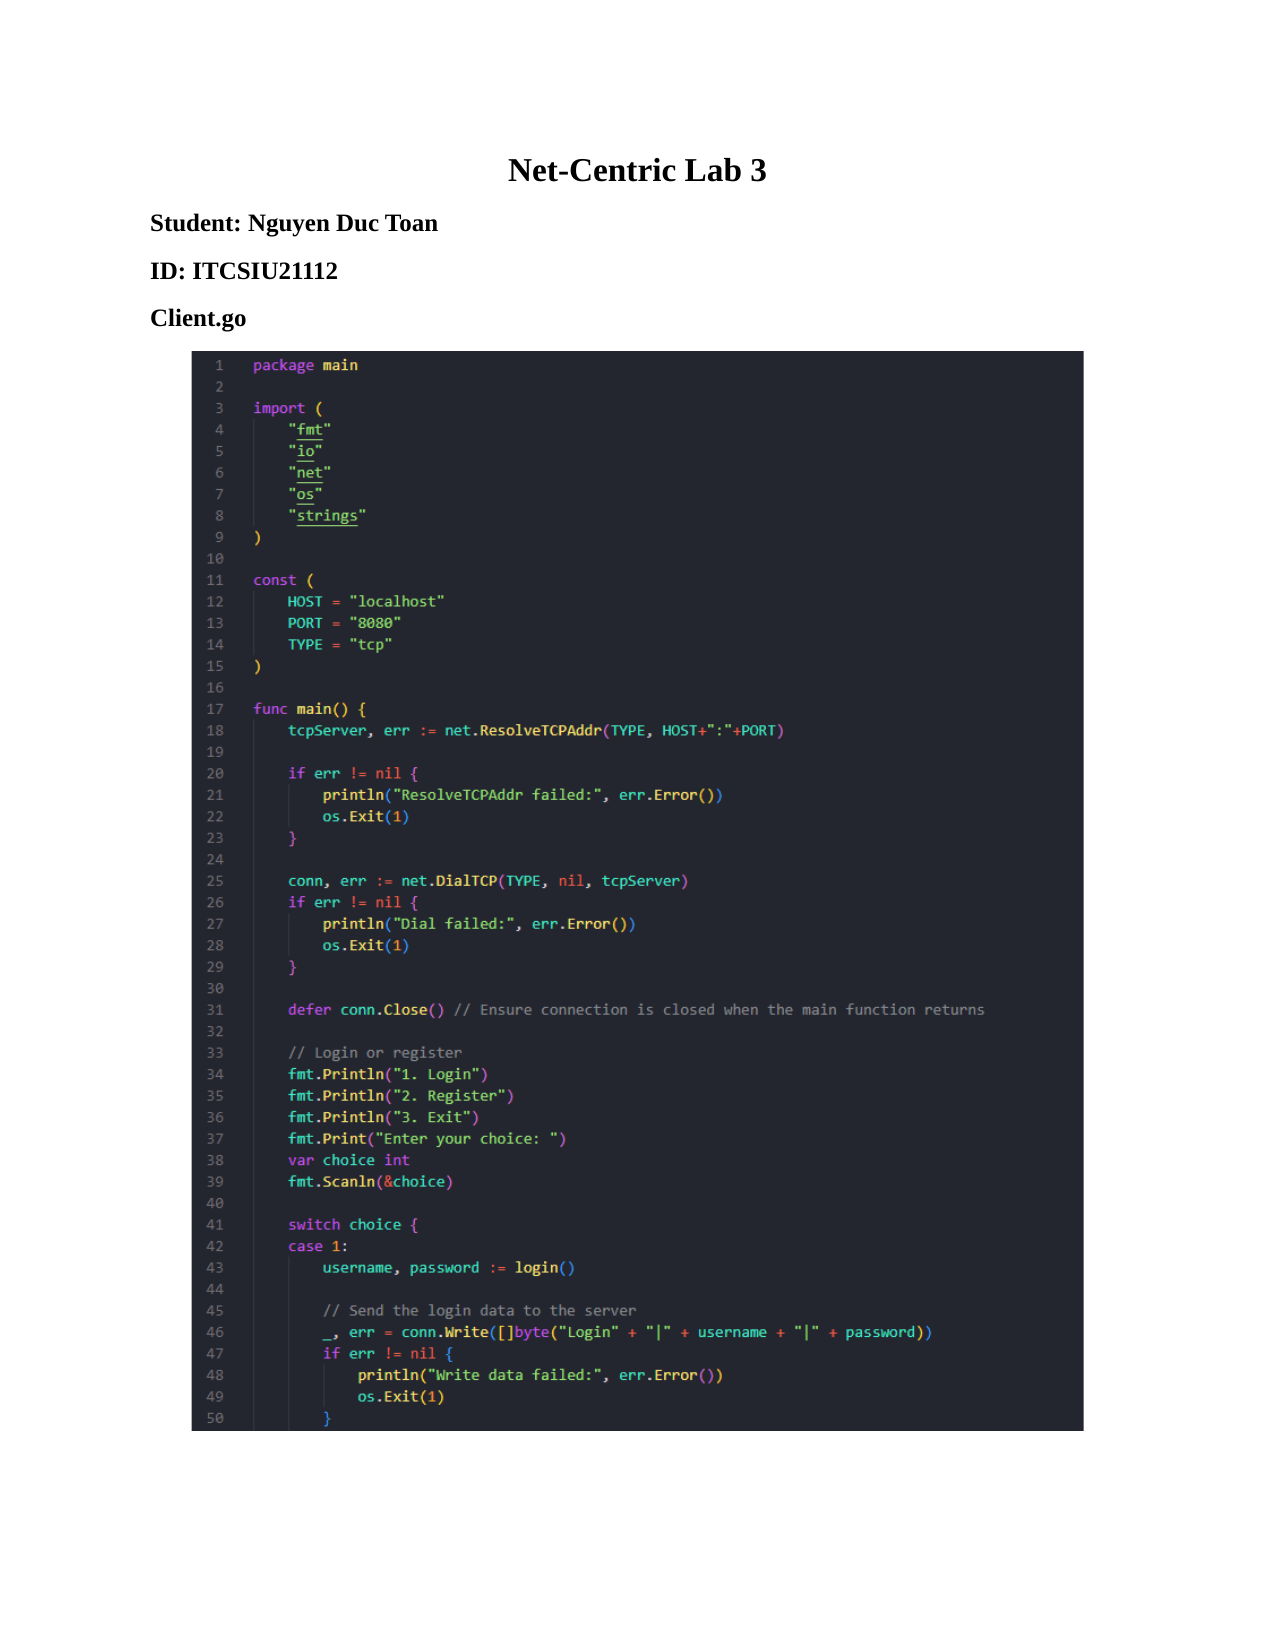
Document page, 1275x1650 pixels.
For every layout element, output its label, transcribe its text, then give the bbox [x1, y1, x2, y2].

text Client.go [150, 303, 1125, 332]
picture [191, 351, 1084, 1431]
text Net-Centric Lab 3 [150, 150, 1125, 188]
text Student: Nguyen Duc Toan [150, 208, 1125, 237]
text ID: ITCSIU21112 [150, 256, 1125, 284]
